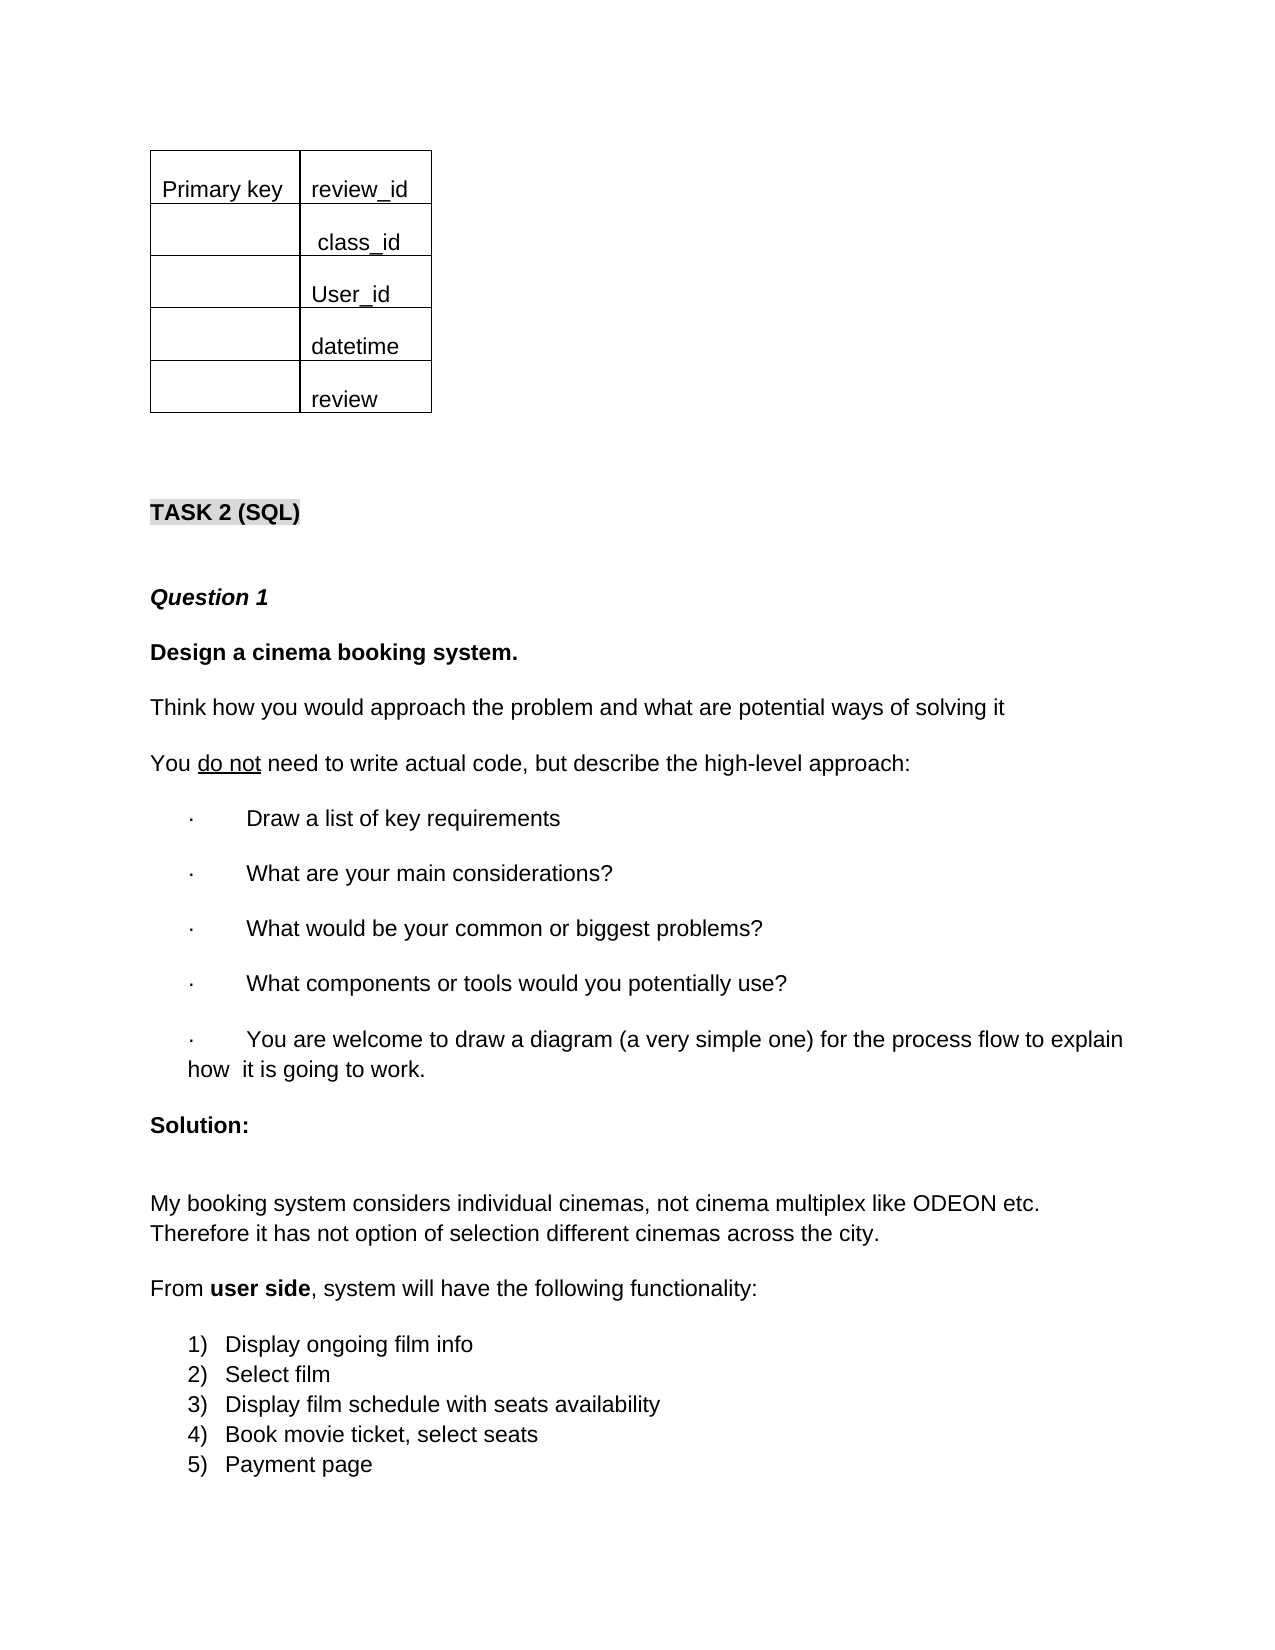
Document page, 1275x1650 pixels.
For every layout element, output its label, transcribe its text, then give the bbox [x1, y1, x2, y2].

text TASK 2 (SQL) [150, 498, 1125, 525]
table_cell class_id [301, 204, 431, 255]
text · What would be your common or biggest problems? [187, 915, 1125, 941]
text · What components or tools would you potentially use? [187, 970, 1125, 997]
table_cell review_id [301, 151, 431, 202]
table_cell [151, 308, 299, 359]
list Display ongoing film info [187, 1331, 1125, 1357]
text From user side, system will have the following functionality: [150, 1275, 1125, 1302]
text Design a cinema booking system. [150, 639, 1125, 665]
list Display film schedule with seats availability [187, 1391, 1125, 1417]
text My booking system considers individual cinemas, not cinema multiplex like ODEON etc. Therefore it has not option of selection different cinemas across the city. [150, 1190, 1125, 1247]
text · What are your main considerations? [187, 860, 1125, 886]
table_cell [151, 204, 299, 255]
text · Draw a list of key requirements [187, 805, 1125, 831]
table_cell Primary key [151, 151, 299, 202]
list Select film [187, 1361, 1125, 1387]
table_cell [151, 361, 299, 412]
table_cell [151, 256, 299, 307]
text You do not need to write actual code, but describe the high-level approach: [150, 749, 1125, 776]
table_cell review [301, 361, 431, 412]
text Question 1 [150, 584, 1125, 610]
text Think how you would approach the problem and what are potential ways of solving it [150, 694, 1125, 721]
list Book movie ticket, select seats [187, 1421, 1125, 1448]
text Solution: [150, 1112, 1125, 1139]
text · You are welcome to draw a diagram (a very simple one) for the process flow to explain how it is going to work. [187, 1026, 1125, 1082]
table_cell datetime [301, 308, 431, 359]
list Payment page [187, 1451, 1125, 1478]
table_cell User_id [301, 256, 431, 307]
